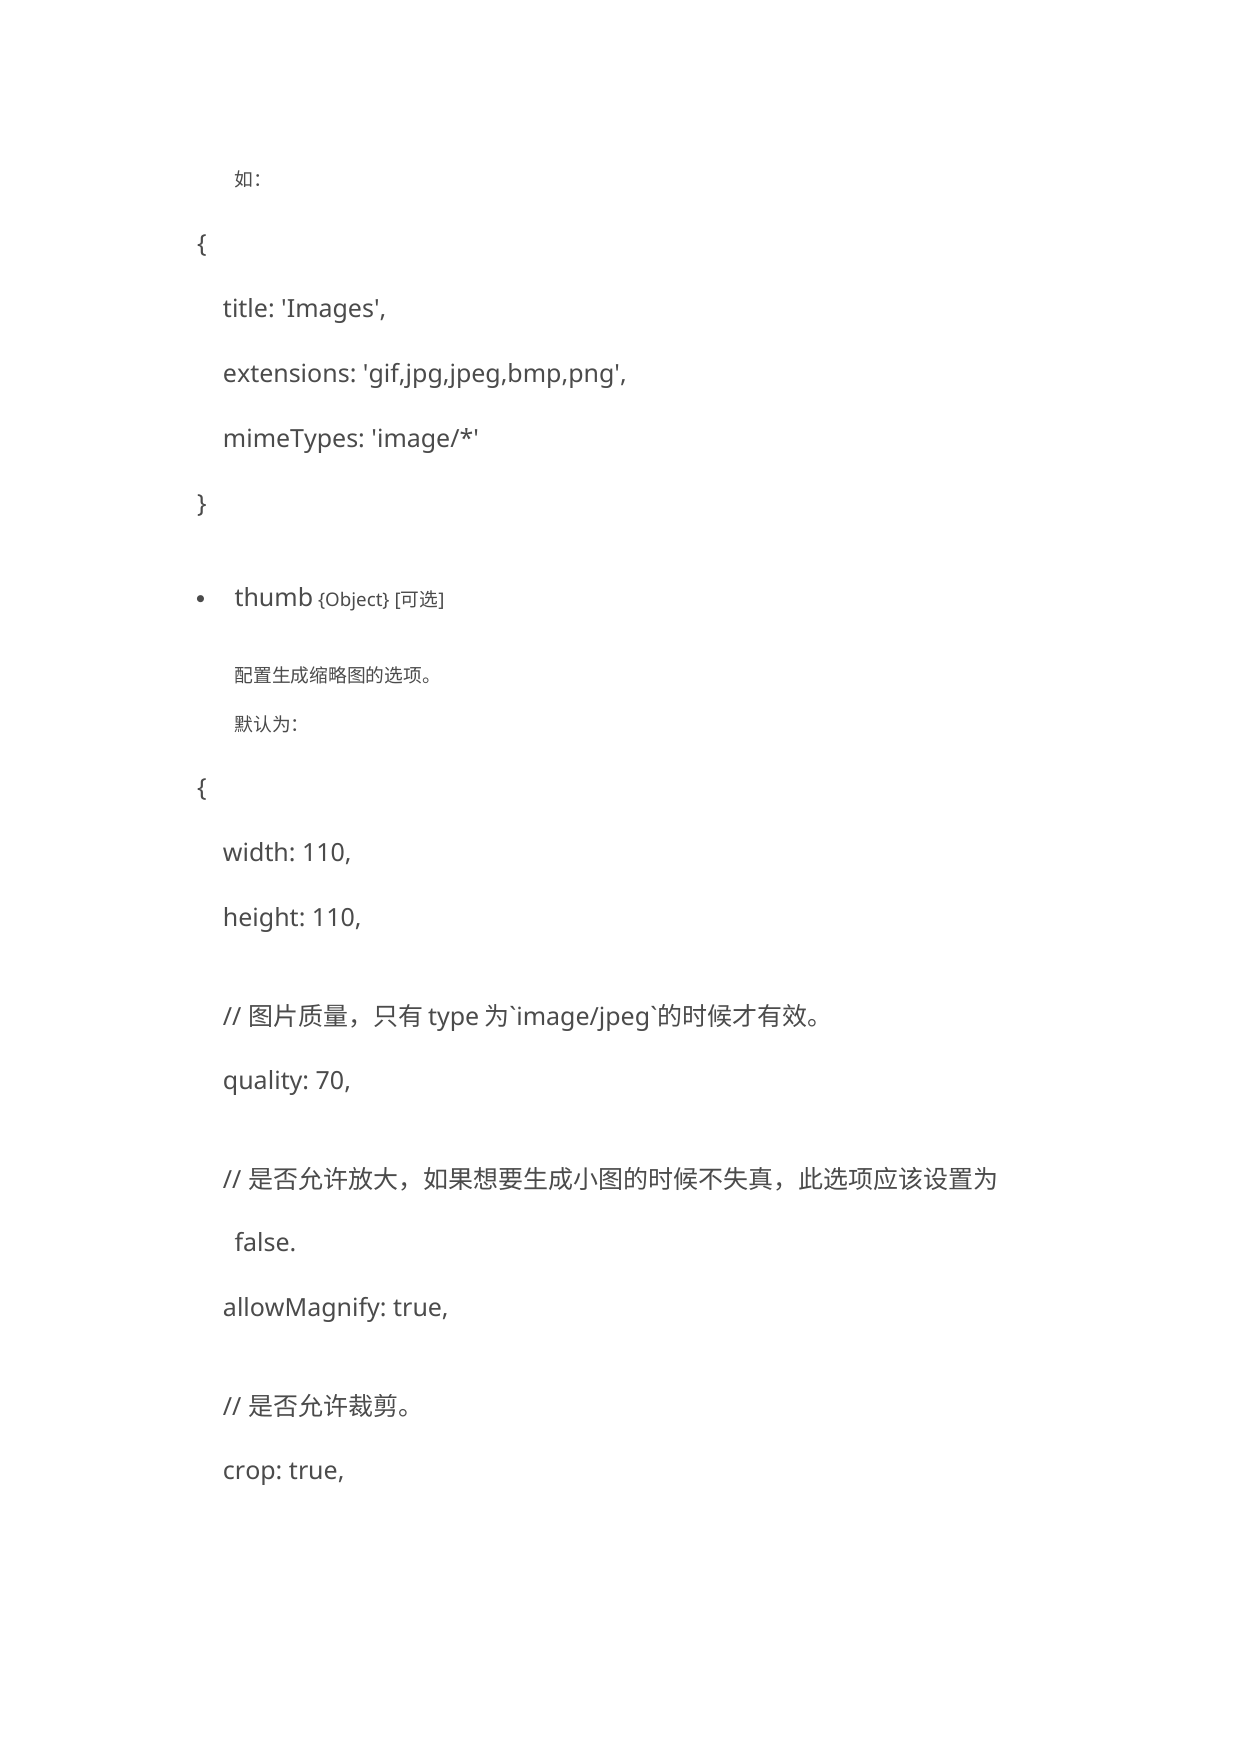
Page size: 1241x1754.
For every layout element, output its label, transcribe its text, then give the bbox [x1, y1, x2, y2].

text 配置生成缩略图的选项。 [234, 658, 1053, 691]
text { [197, 755, 1053, 820]
text // 是否允许裁剪。 [197, 1372, 1053, 1437]
text mimeTypes: 'image/*' [197, 405, 1053, 470]
text // 图片质量，只有type为`image/jpeg`的时候才有效。 [197, 982, 1053, 1047]
text quality: 70, [197, 1047, 1053, 1112]
list thumb {Object} [可选] [197, 564, 1053, 629]
text allowMagnify: true, [197, 1275, 1053, 1340]
text { [197, 210, 1053, 275]
text crop: true, [197, 1437, 1053, 1502]
text } [197, 470, 1053, 535]
text height: 110, [197, 885, 1053, 950]
text 默认为： [234, 707, 1053, 739]
text 如： [234, 162, 1053, 194]
text extensions: 'gif,jpg,jpeg,bmp,png', [197, 340, 1053, 405]
text width: 110, [197, 820, 1053, 885]
text title: 'Images', [197, 275, 1053, 340]
text // 是否允许放大，如果想要生成小图的时候不失真，此选项应该设置为false. [197, 1145, 1053, 1275]
